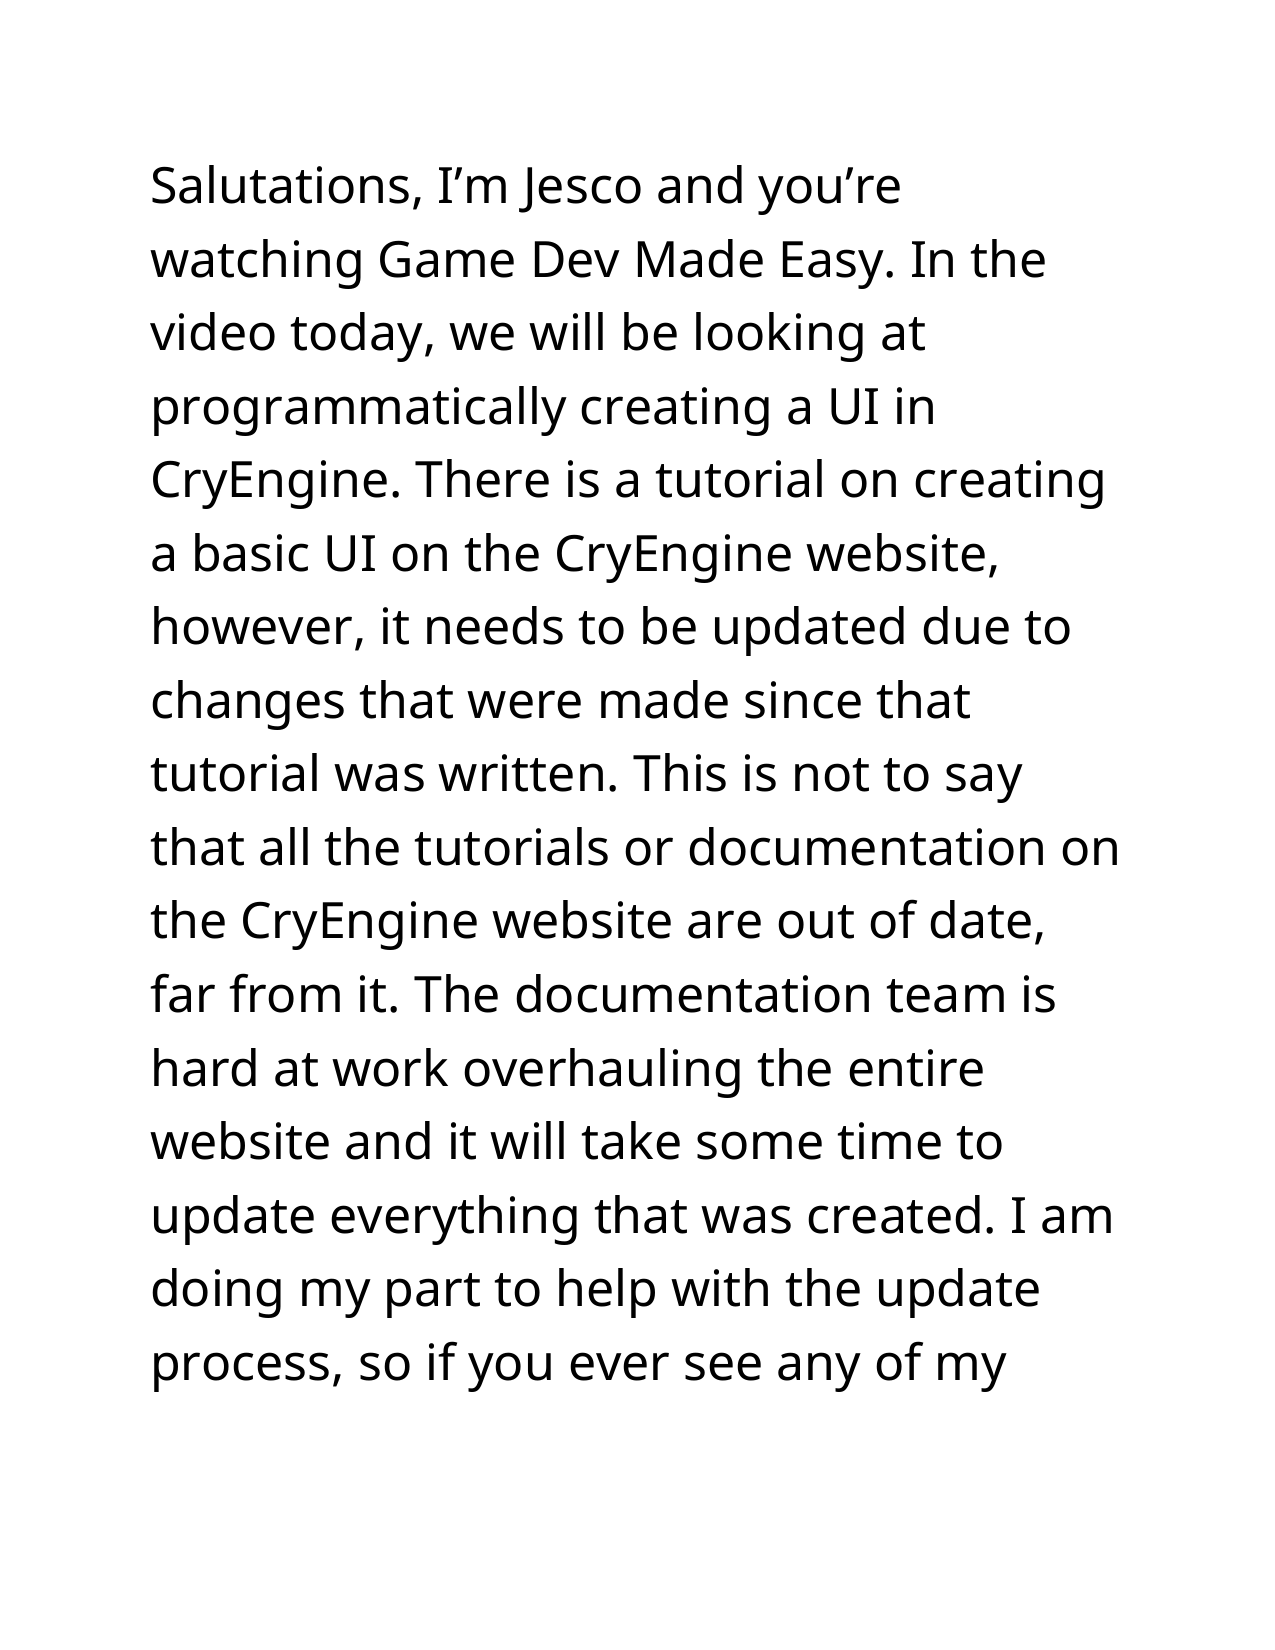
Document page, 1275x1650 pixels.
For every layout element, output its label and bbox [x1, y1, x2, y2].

text [150, 150, 1125, 1395]
